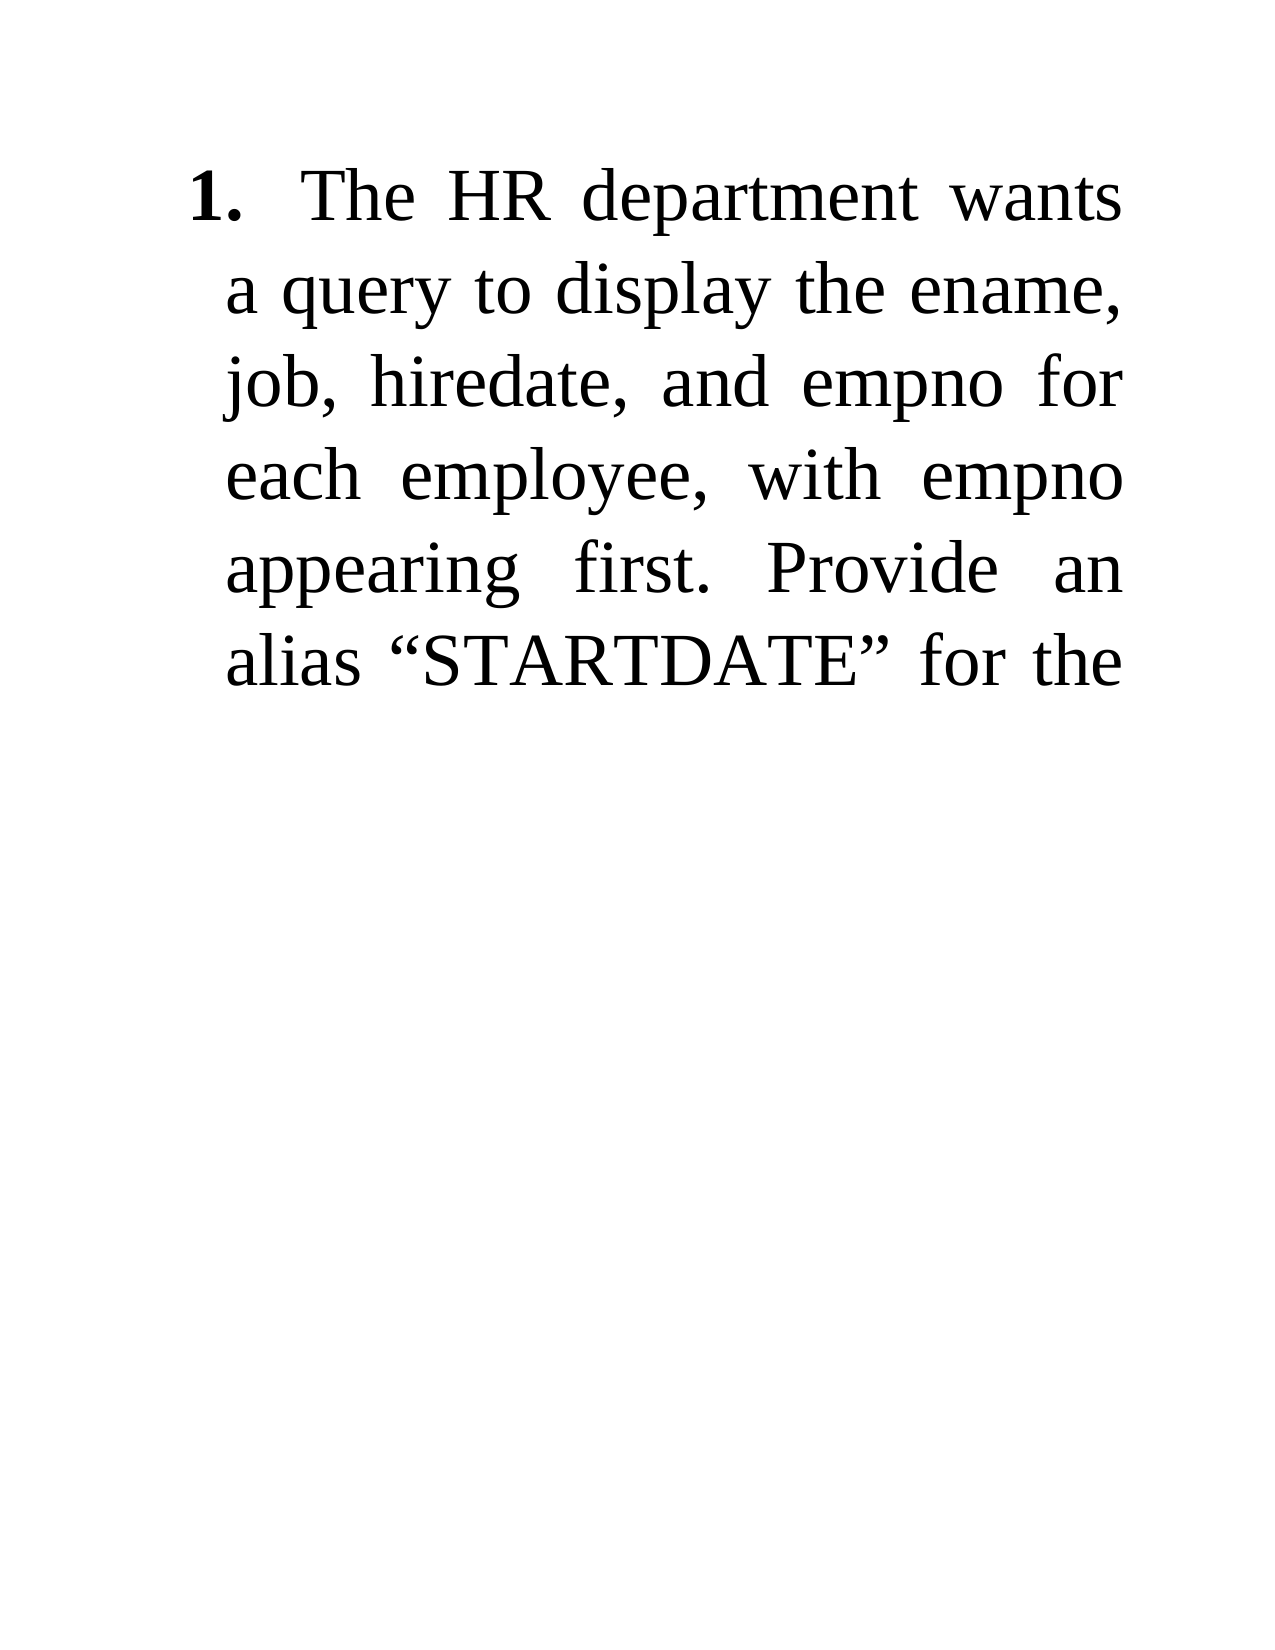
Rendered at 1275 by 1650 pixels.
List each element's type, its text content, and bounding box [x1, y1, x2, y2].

list The HR department wants a query to display the ename, job, hiredate, and empno for each employee, with empno appearing first. Provide an alias “STARTDATE” for the HIREDATE column. [187, 150, 1125, 702]
